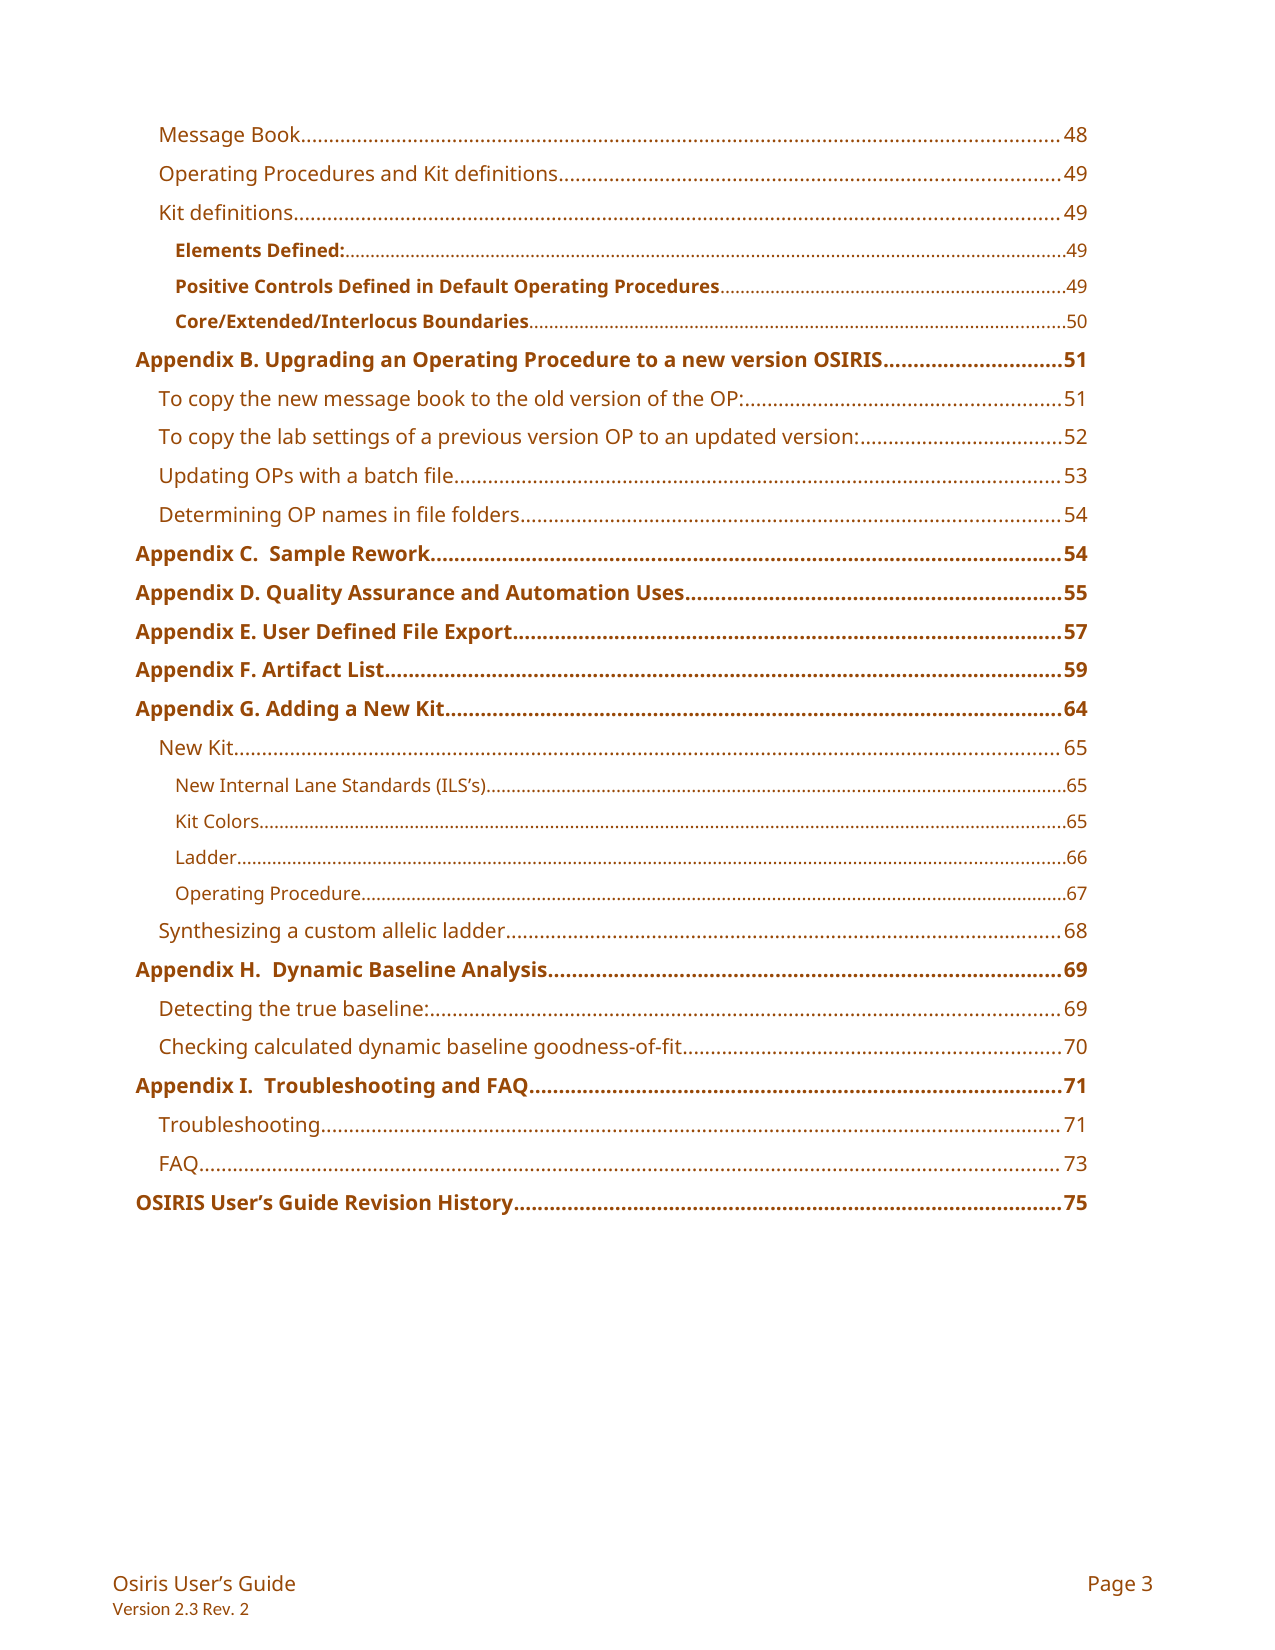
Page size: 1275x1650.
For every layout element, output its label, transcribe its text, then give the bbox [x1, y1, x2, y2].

text New Internal Lane Standards (ILS’s) 65 [175, 772, 1162, 798]
text To copy the lab settings of a previous version OP to an updated version: 52 [158, 422, 1162, 451]
text Operating Procedure 67 [175, 880, 1162, 906]
text Synthesizing a custom allelic ladder 68 [158, 916, 1162, 944]
text Troubleshooting 71 [158, 1110, 1162, 1139]
text Appendix I. Troubleshooting and FAQ 71 [135, 1071, 1162, 1100]
text Appendix E. User Defined File Export 57 [135, 617, 1162, 645]
text Appendix G. Adding a New Kit 64 [135, 694, 1162, 723]
text Core/Extended/Interlocus Boundaries 50 [175, 309, 1162, 334]
text Detecting the true baseline: 69 [158, 994, 1162, 1022]
text To copy the new message book to the old version of the OP: 51 [158, 384, 1162, 412]
text Appendix B. Upgrading an Operating Procedure to a new version OSIRIS 51 [135, 345, 1162, 373]
text Kit Colors 65 [175, 808, 1162, 834]
text Checking calculated dynamic baseline goodness-of-fit 70 [158, 1032, 1162, 1061]
text FAQ 73 [158, 1149, 1162, 1177]
text Operating Procedures and Kit definitions 49 [158, 159, 1162, 188]
text Message Book 48 [158, 120, 1162, 149]
text Appendix F. Artifact List 59 [135, 656, 1162, 684]
text Appendix D. Quality Assurance and Automation Uses 55 [135, 578, 1162, 606]
text Determining OP names in file folders 54 [158, 500, 1162, 529]
text Appendix C. Sample Rework 54 [135, 539, 1162, 567]
text Elements Defined: 49 [175, 237, 1162, 262]
text Appendix H. Dynamic Baseline Analysis 69 [135, 955, 1162, 983]
text New Kit 65 [158, 733, 1162, 762]
text Updating OPs with a batch file 53 [158, 461, 1162, 490]
text OSIRIS User’s Guide Revision History 75 [513, 1188, 1162, 1216]
text Kit definitions 49 [158, 198, 1162, 227]
text Ladder 66 [175, 844, 1162, 869]
text Positive Controls Defined in Default Operating Procedures 49 [175, 273, 1162, 298]
